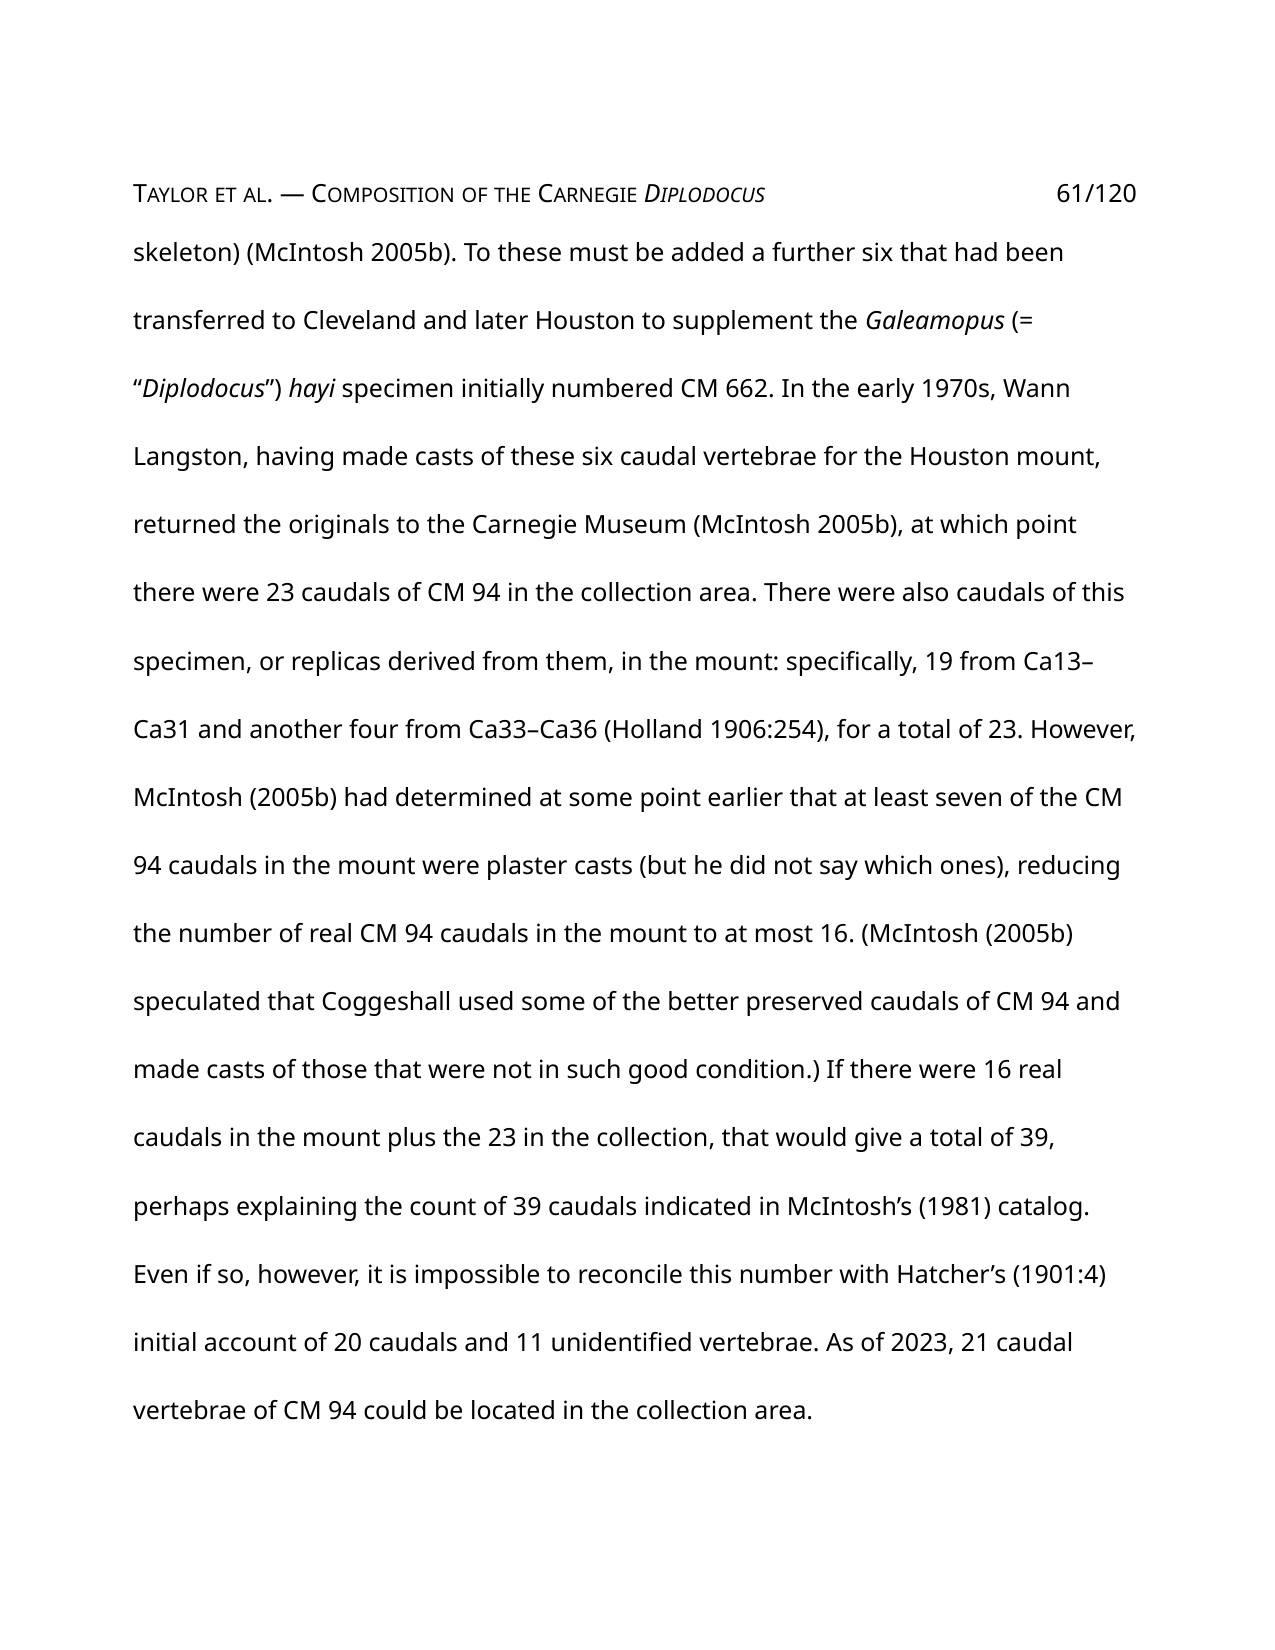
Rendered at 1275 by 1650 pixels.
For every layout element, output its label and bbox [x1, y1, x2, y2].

text [133, 234, 1142, 1427]
